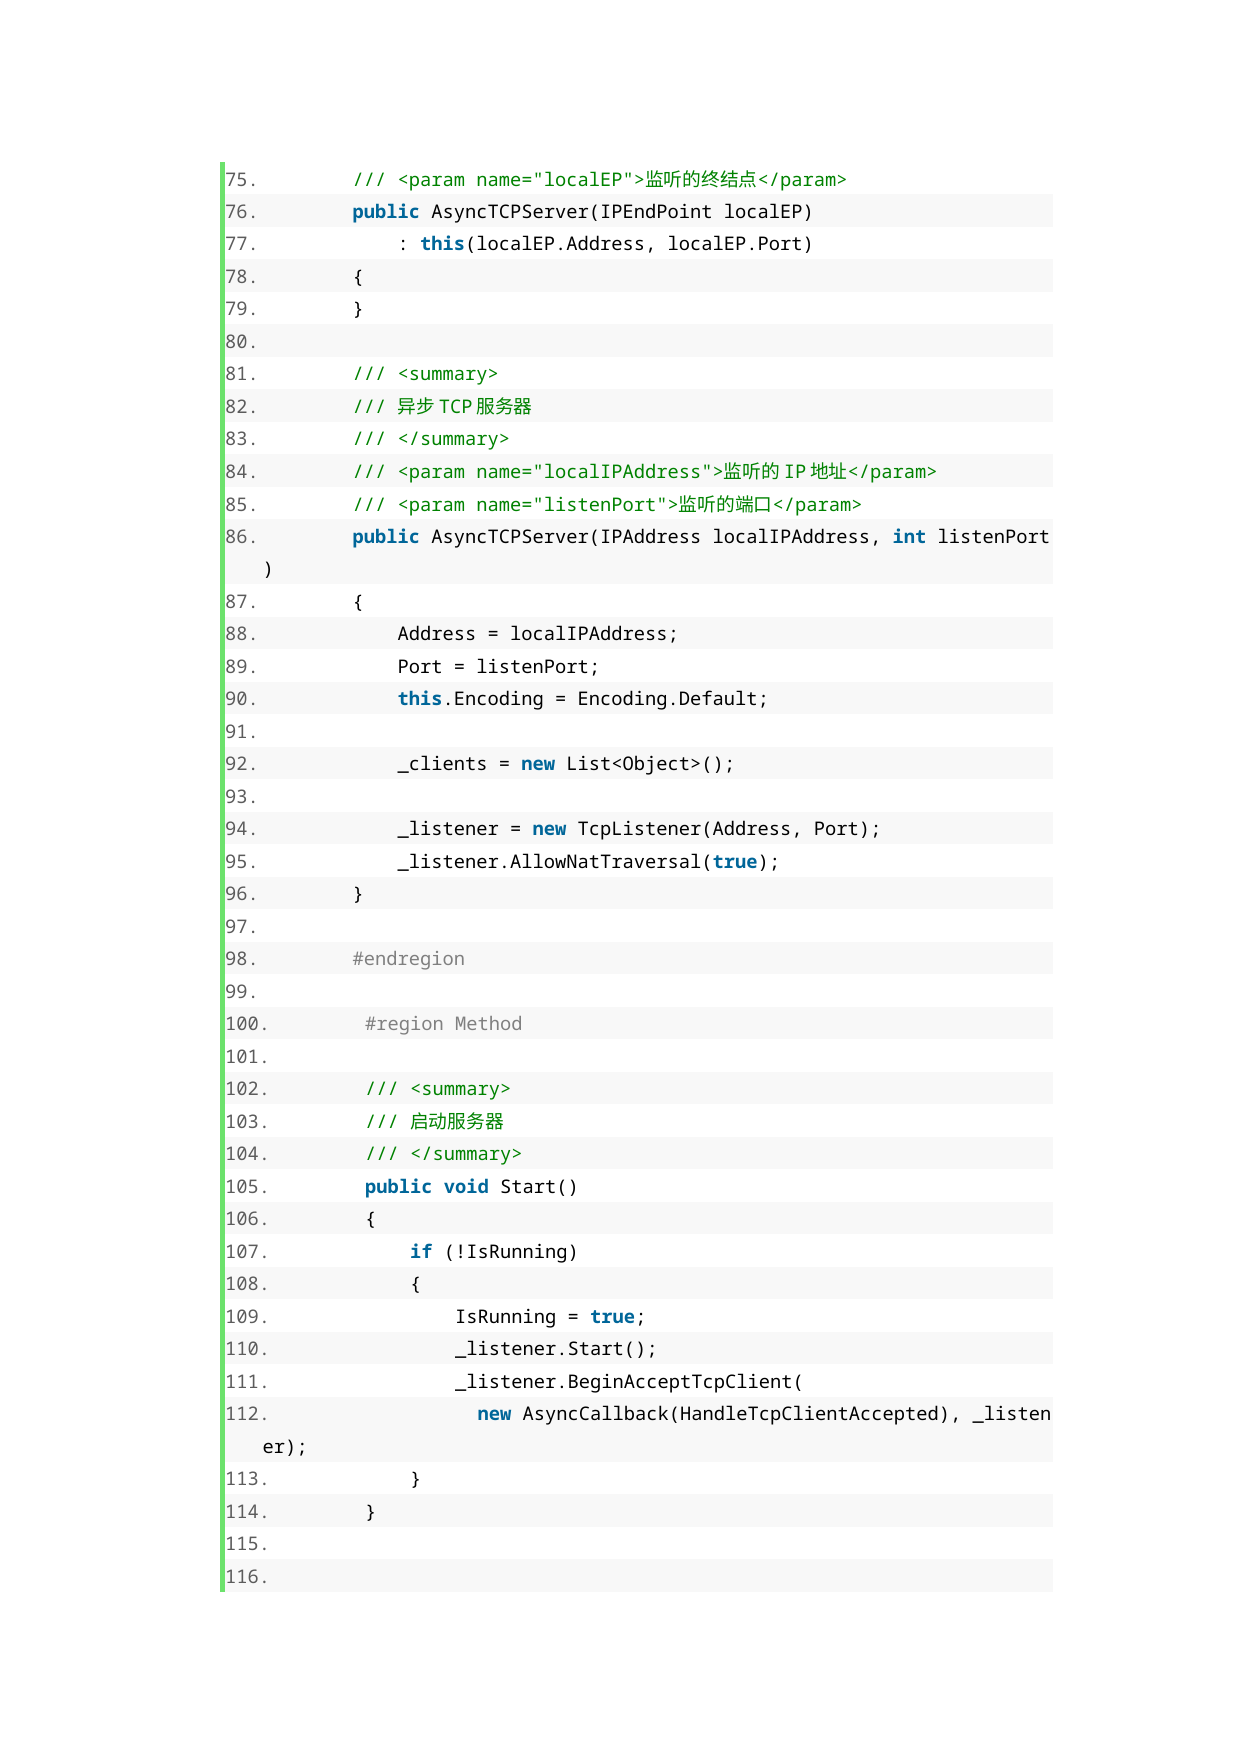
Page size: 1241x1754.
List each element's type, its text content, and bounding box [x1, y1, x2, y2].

list } [225, 1462, 1053, 1494]
list { [225, 1267, 1053, 1299]
list } [225, 1494, 1053, 1527]
list _listener.BeginAcceptTcpClient( [225, 1364, 1053, 1397]
list /// <param name="localIPAddress">监听的IP地址</param> [225, 454, 1053, 487]
list /// <summary> [225, 357, 1053, 389]
list #endregion [225, 942, 1053, 974]
list _listener.Start(); [225, 1332, 1053, 1364]
list public AsyncTCPServer(IPAddress localIPAddress, int listenPort) [225, 519, 1053, 584]
list new AsyncCallback(HandleTcpClientAccepted), _listener); [225, 1397, 1053, 1462]
list /// 异步TCP服务器 [225, 389, 1053, 422]
list { [225, 584, 1053, 617]
list /// </summary> [225, 422, 1053, 454]
list : this(localEP.Address, localEP.Port) [225, 227, 1053, 259]
list public void Start() [225, 1169, 1053, 1202]
list _listener.AllowNatTraversal(true); [225, 844, 1053, 877]
list /// 启动服务器 [225, 1104, 1053, 1137]
list _clients = new List<Object>(); [225, 747, 1053, 779]
list _listener = new TcpListener(Address, Port); [225, 812, 1053, 844]
list } [225, 292, 1053, 324]
list if (!IsRunning) [225, 1234, 1053, 1267]
list public AsyncTCPServer(IPEndPoint localEP) [225, 194, 1053, 227]
list /// </summary> [225, 1137, 1053, 1169]
list IsRunning = true; [225, 1299, 1053, 1332]
list Address = localIPAddress; [225, 617, 1053, 649]
list this.Encoding = Encoding.Default; [225, 682, 1053, 714]
list /// <param name="localEP">监听的终结点</param> [225, 162, 1053, 194]
list { [225, 1202, 1053, 1234]
list } [225, 877, 1053, 909]
list /// <param name="listenPort">监听的端口</param> [225, 487, 1053, 519]
list /// <summary> [225, 1072, 1053, 1104]
list Port = listenPort; [225, 649, 1053, 682]
list { [225, 259, 1053, 292]
list #region Method [225, 1007, 1053, 1039]
